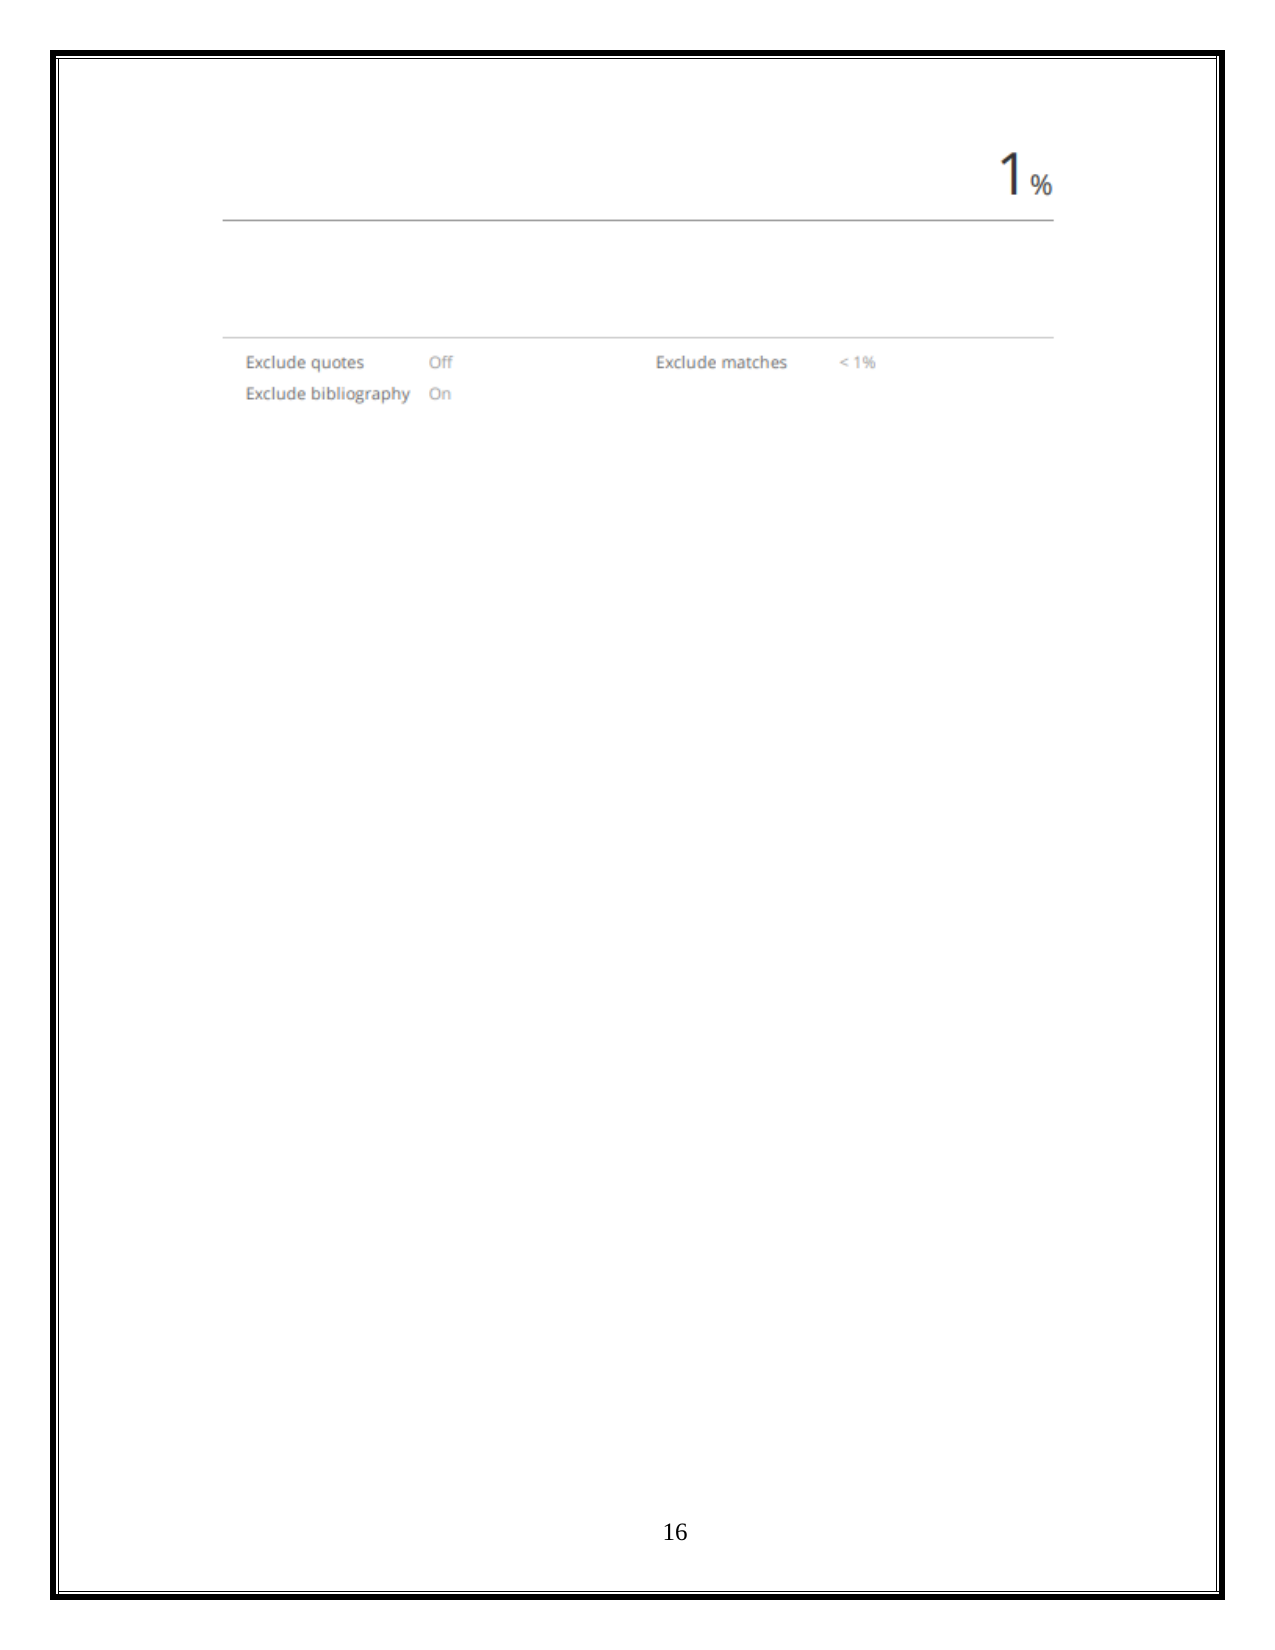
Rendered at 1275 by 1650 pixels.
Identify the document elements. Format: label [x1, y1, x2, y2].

picture [187, 112, 1100, 1302]
